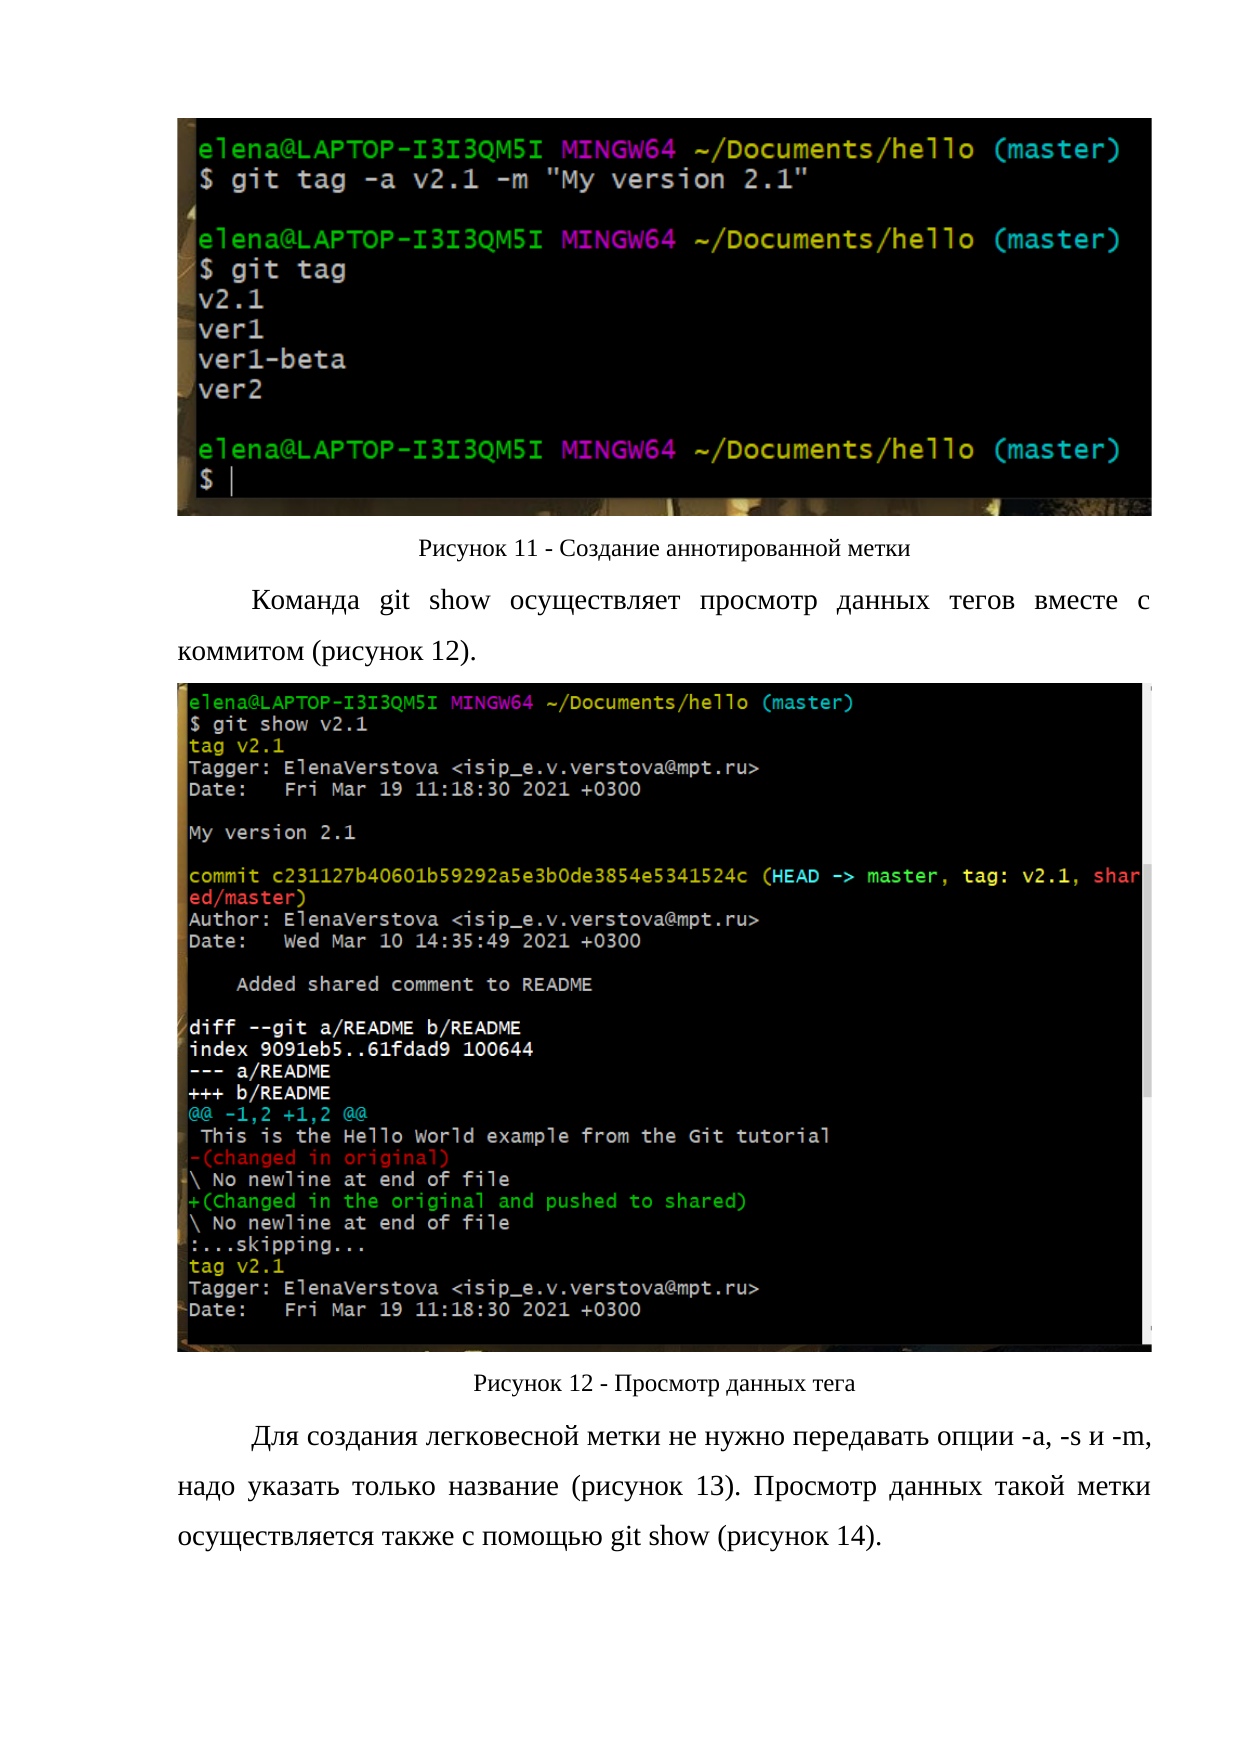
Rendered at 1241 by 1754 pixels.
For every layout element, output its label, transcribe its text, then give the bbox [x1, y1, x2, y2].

text Команда git show осуществляет просмотр данных тегов вместе с коммитом (рисунок 12). [177, 582, 1152, 666]
picture [177, 683, 1152, 1352]
text Для создания легковесной метки не нужно передавать опции -a, -s и -m, надо указать только название (рисунок 13). Просмотр данных такой метки осуществляется также с помощью git show (рисунок 14). [177, 1418, 1152, 1552]
picture [177, 118, 1152, 516]
